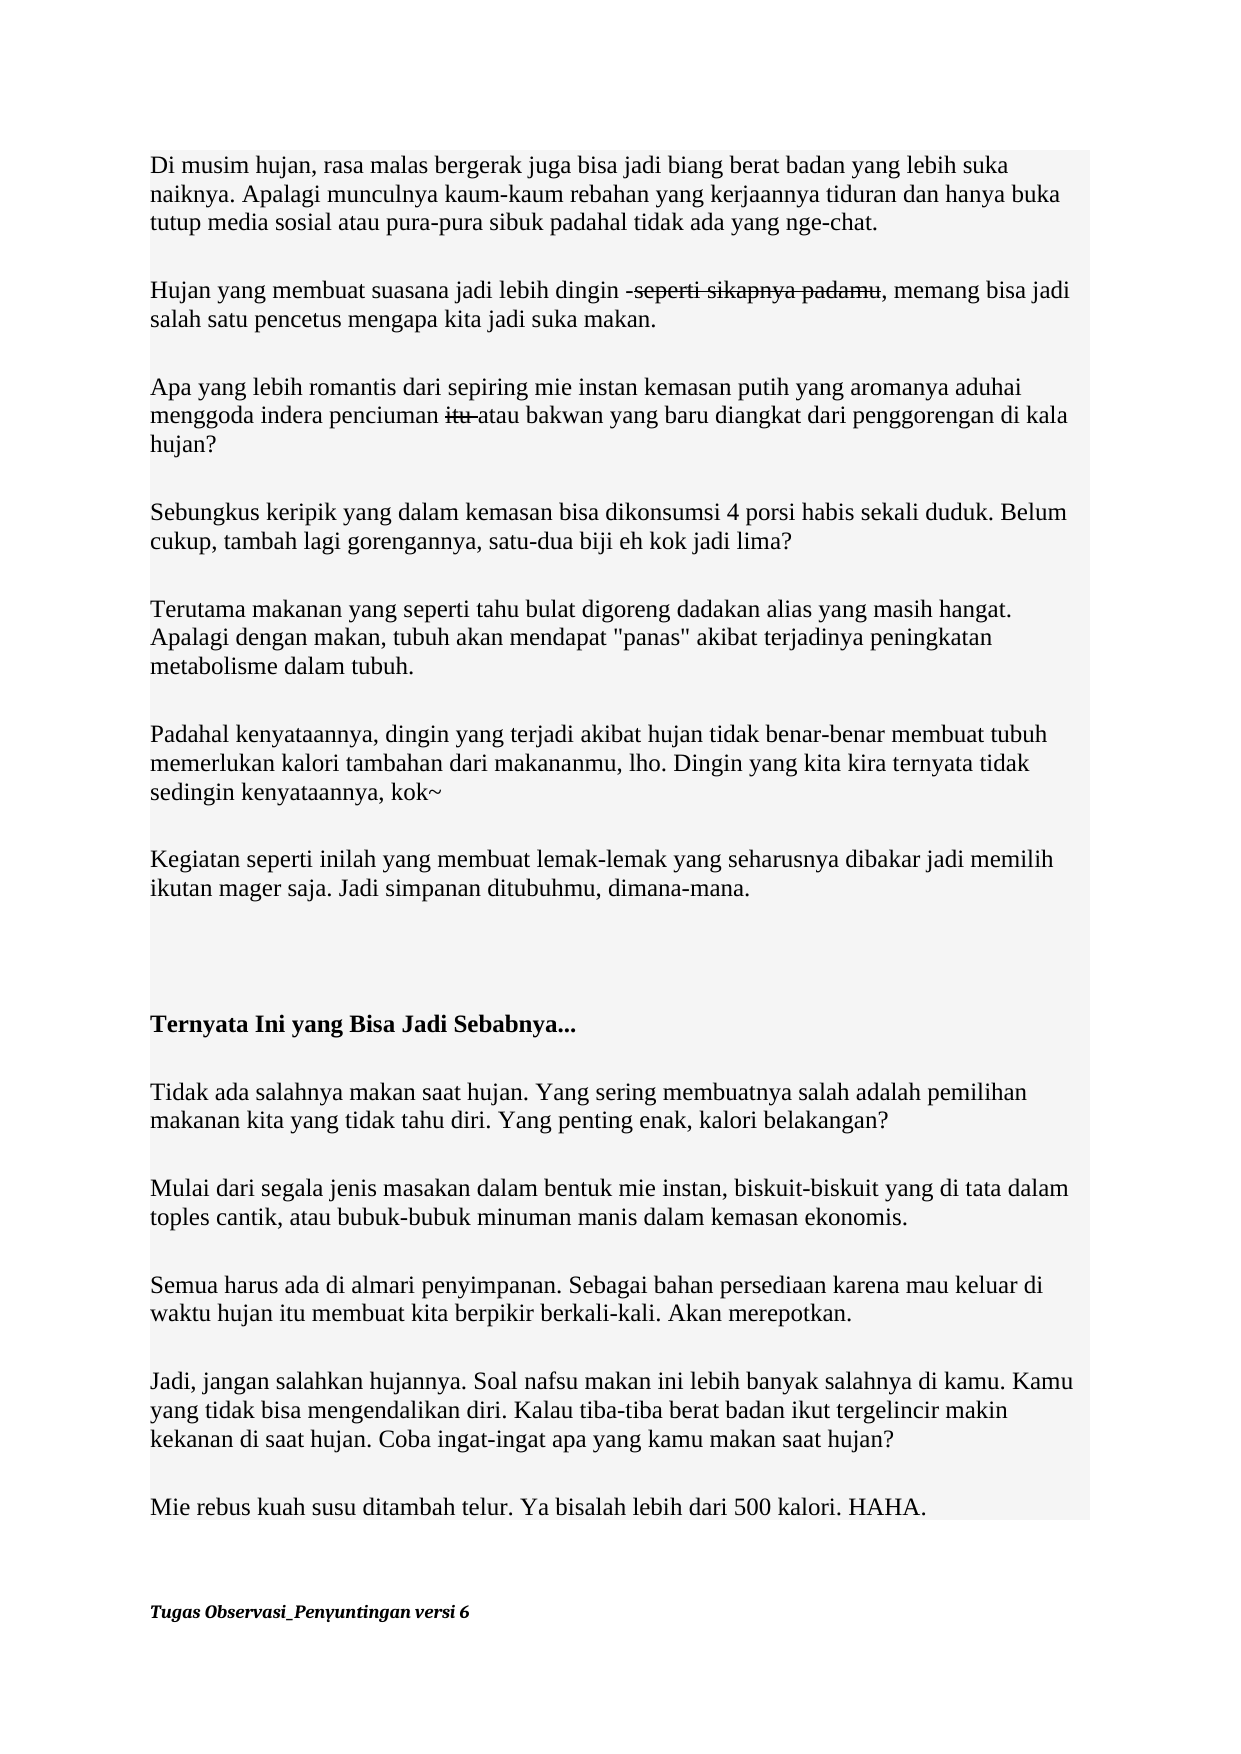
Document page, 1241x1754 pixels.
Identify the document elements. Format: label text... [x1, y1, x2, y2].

text Terutama makanan yang seperti tahu bulat digoreng dadakan alias yang masih hangat. Apalagi dengan makan, tubuh akan mendapat "panas" akibat terjadinya peningkatan metabolisme dalam tubuh. [150, 594, 1090, 680]
text Mie rebus kuah susu ditambah telur. Ya bisalah lebih dari 500 kalori. HAHA. [150, 1492, 1090, 1520]
text Sebungkus keripik yang dalam kemasan bisa dikonsumsi 4 porsi habis sekali duduk. Belum cukup, tambah lagi gorengannya, satu-dua biji eh kok jadi lima? [150, 497, 1090, 555]
text Tidak ada salahnya makan saat hujan. Yang sering membuatnya salah adalah pemilihan makanan kita yang tidak tahu diri. Yang penting enak, kalori belakangan? [150, 1077, 1090, 1134]
text Hujan yang membuat suasana jadi lebih dingin -seperti sikapnya padamu, memang bisa jadi salah satu pencetus mengapa kita jadi suka makan. [150, 275, 1090, 333]
text Ternyata Ini yang Bisa Jadi Sebabnya... [150, 1009, 1090, 1037]
text Di musim hujan, rasa malas bergerak juga bisa jadi biang berat badan yang lebih suka naiknya. Apalagi munculnya kaum-kaum rebahan yang kerjaannya tiduran dan hanya buka tutup media sosial atau pura-pura sibuk padahal tidak ada yang nge-chat. [150, 150, 1090, 236]
text Apa yang lebih romantis dari sepiring mie instan kemasan putih yang aromanya aduhai menggoda indera penciuman itu atau bakwan yang baru diangkat dari penggorengan di kala hujan? [150, 372, 1090, 458]
text Padahal kenyataannya, dingin yang terjadi akibat hujan tidak benar-benar membuat tubuh memerlukan kalori tambahan dari makananmu, lho. Dingin yang kita kira ternyata tidak sedingin kenyataannya, kok~ [150, 719, 1090, 805]
text Kegiatan seperti inilah yang membuat lemak-lemak yang seharusnya dibakar jadi memilih ikutan mager saja. Jadi simpanan ditubuhmu, dimana-mana. [150, 844, 1090, 902]
text Mulai dari segala jenis masakan dalam bentuk mie instan, biskuit-biskuit yang di tata dalam toples cantik, atau bubuk-bubuk minuman manis dalam kemasan ekonomis. [150, 1173, 1090, 1231]
text Jadi, jangan salahkan hujannya. Soal nafsu makan ini lebih banyak salahnya di kamu. Kamu yang tidak bisa mengendalikan diri. Kalau tiba-tiba berat badan ikut tergelincir makin kekanan di saat hujan. Coba ingat-ingat apa yang kamu makan saat hujan? [150, 1366, 1090, 1452]
text Semua harus ada di almari penyimpanan. Sebagai bahan persediaan karena mau keluar di waktu hujan itu membuat kita berpikir berkali-kali. Akan merepotkan. [150, 1270, 1090, 1327]
